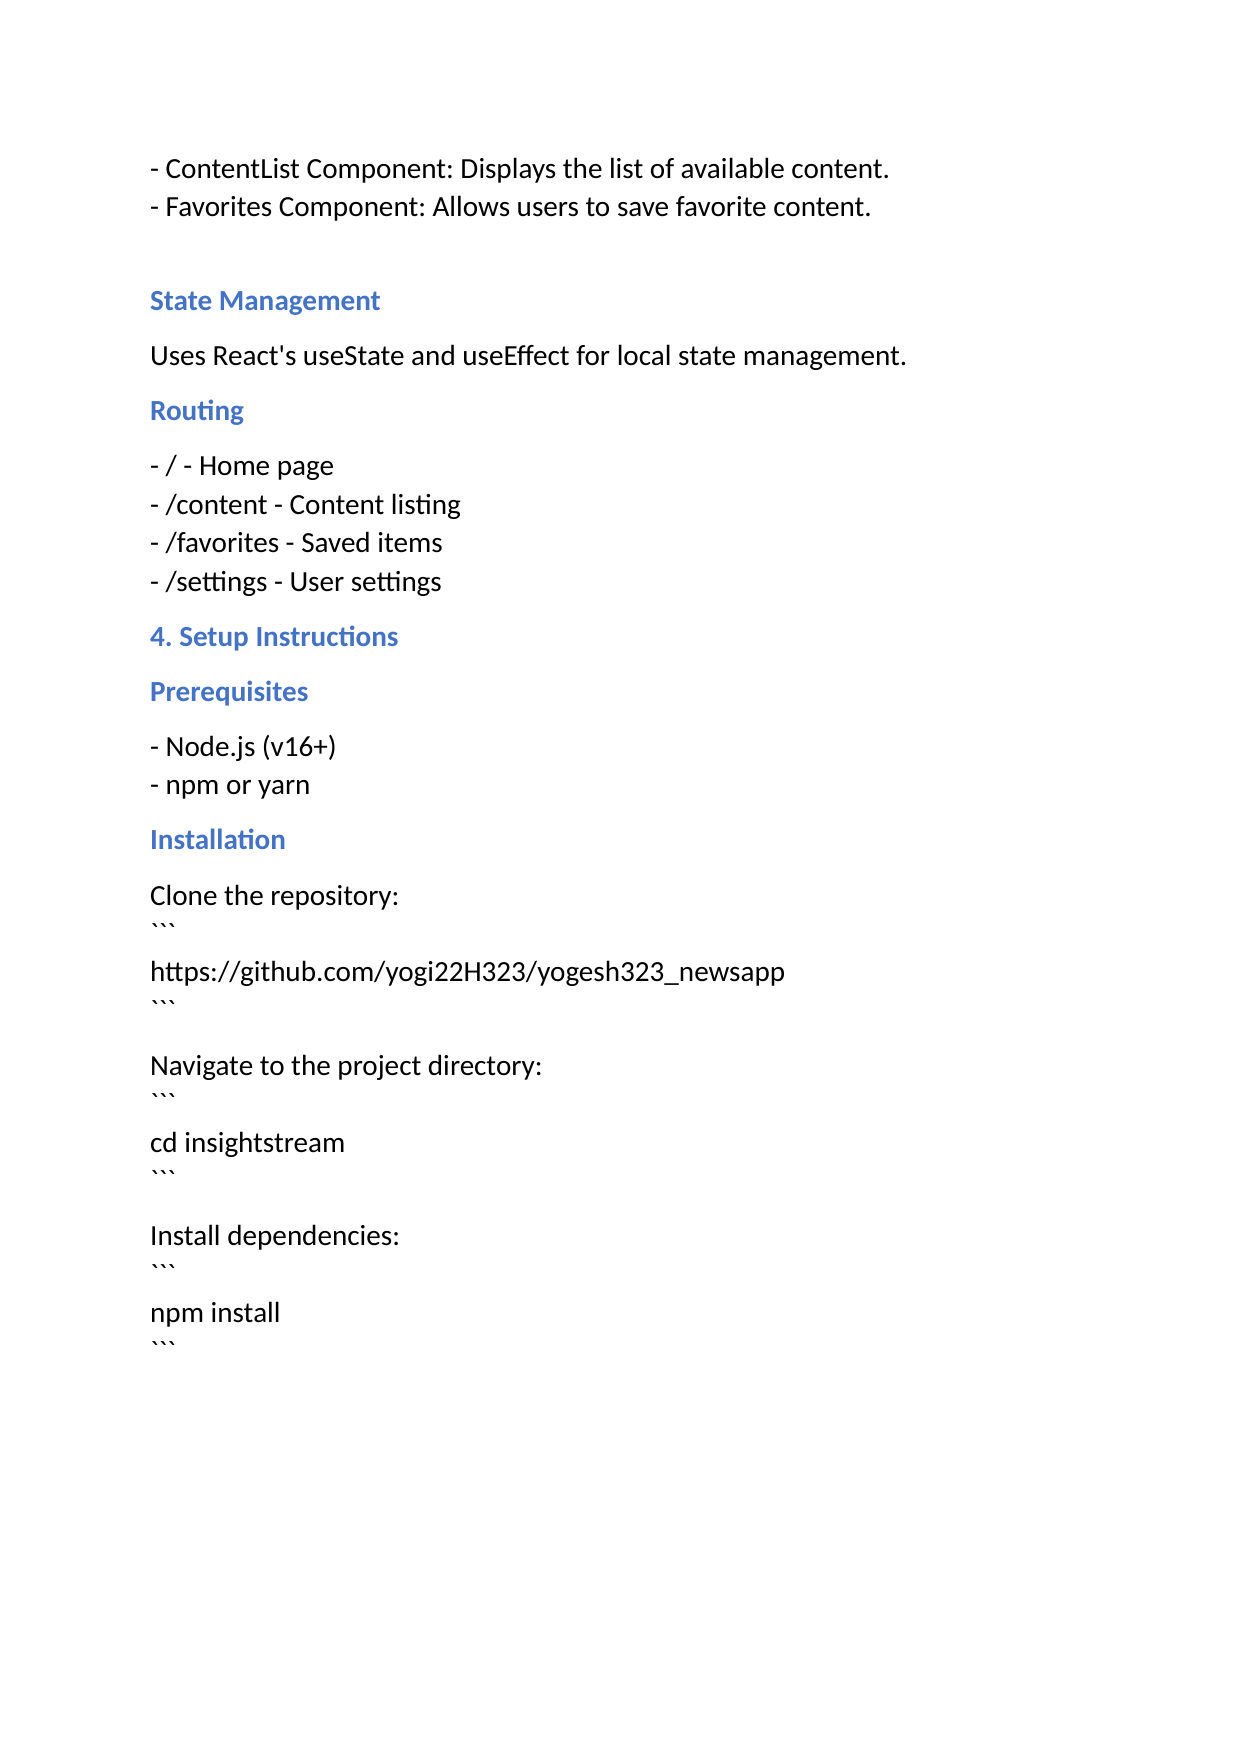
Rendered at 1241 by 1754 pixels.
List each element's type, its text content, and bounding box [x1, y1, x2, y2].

text Installation [150, 821, 1090, 857]
text Prerequisites [150, 673, 1090, 708]
text Navigate to the project directory: ``` cd insightstream ``` [150, 1047, 1090, 1198]
text Routing [150, 392, 1090, 428]
text Uses React's useState and useEffect for local state management. [150, 337, 1090, 373]
text State Management [150, 243, 1090, 318]
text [150, 150, 1090, 224]
text 4. Setup Instructions [150, 618, 1090, 653]
text Install dependencies: ``` npm install ``` [150, 1217, 1090, 1368]
text - / - Home page - /content - Content listing - /favorites - Saved items - /settings - User settings [150, 447, 1090, 598]
text Clone the repository: ``` https://github.com/yogi22H323/yogesh323_newsapp ``` [150, 877, 1090, 1027]
text - Node.js (v16+) - npm or yarn [150, 728, 1090, 802]
